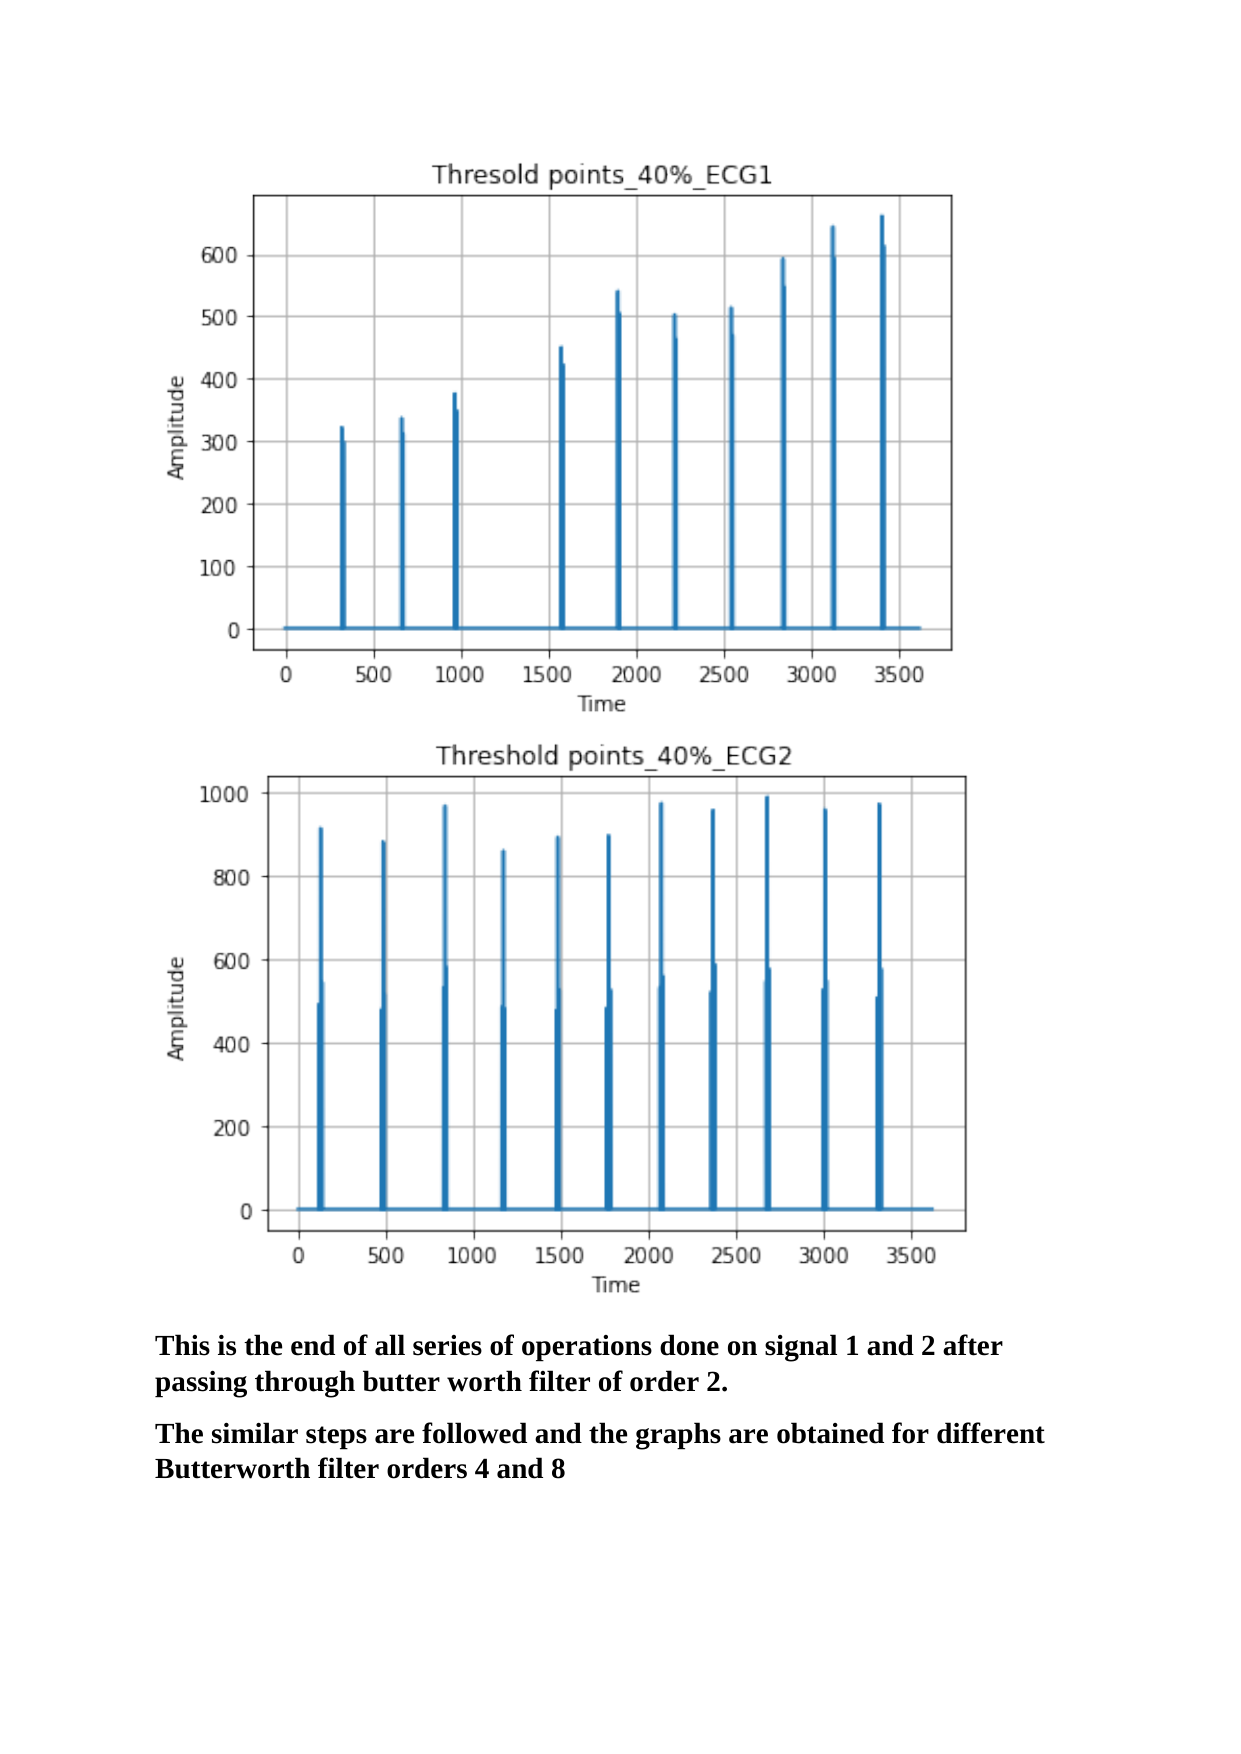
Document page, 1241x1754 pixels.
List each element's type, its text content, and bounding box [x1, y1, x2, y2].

text This is the end of all series of operations done on signal 1 and 2 after passing through butter worth filter of order 2. [155, 1328, 1090, 1397]
picture [155, 730, 978, 1310]
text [155, 150, 1090, 1310]
picture [155, 150, 966, 729]
text The similar steps are followed and the graphs are obtained for different Butterworth filter orders 4 and 8 [155, 1416, 1090, 1485]
